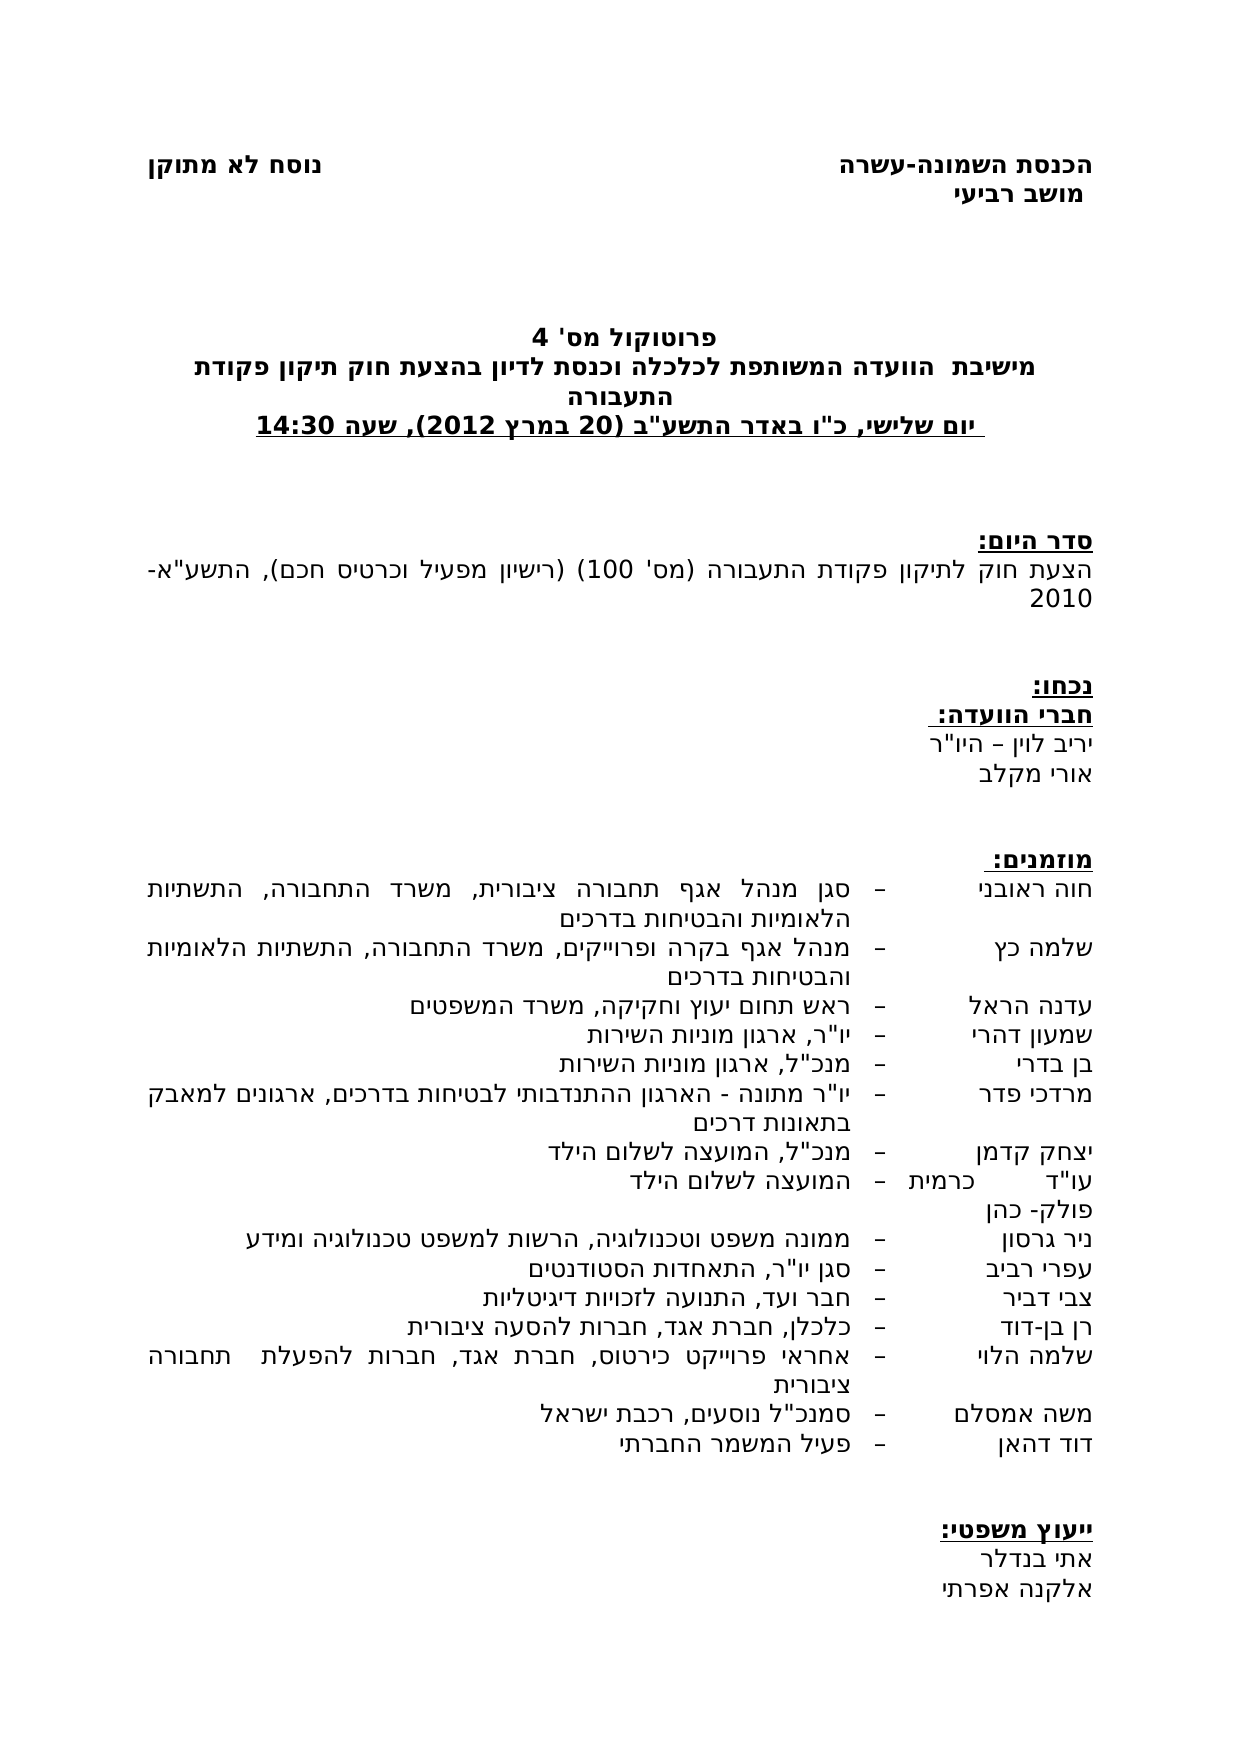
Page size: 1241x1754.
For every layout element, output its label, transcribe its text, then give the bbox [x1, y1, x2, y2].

table_cell – [863, 1137, 897, 1166]
table_cell יו"ר מתונה - הארגון ההתנדבותי לבטיחות בדרכים, ארגונים למאבק בתאונות דרכים [136, 1079, 863, 1137]
table_header חוה ראובני [898, 875, 1104, 933]
table_cell ראש תחום יעוץ וחקיקה, משרד המשפטים [136, 991, 863, 1020]
text הצעת חוק לתיקון פקודת התעבורה (מס' 100) (רישיון מפעיל וכרטיס חכם), התשע"א-2010 [147, 555, 1093, 614]
table_cell ממונה משפט וטכנולוגיה, הרשות למשפט טכנולוגיה ומידע [136, 1225, 863, 1254]
table_cell מנכ"ל, המועצה לשלום הילד [136, 1137, 863, 1166]
table_cell יצחק קדמן [898, 1137, 1104, 1166]
text סדר היום: [147, 526, 1093, 555]
text חברי הוועדה: [147, 700, 1093, 729]
table_cell עפרי רביב [898, 1254, 1104, 1283]
table_cell המועצה לשלום הילד [136, 1166, 863, 1224]
table_cell כלכלן, חברת אגד, חברות להסעה ציבורית [136, 1312, 863, 1341]
table_cell פעיל המשמר החברתי [136, 1429, 863, 1458]
table_cell – [863, 1050, 897, 1079]
table_cell יו"ר, ארגון מוניות השירות [136, 1020, 863, 1049]
text מושב רביעי [147, 179, 1093, 208]
text אורי מקלב [147, 759, 1093, 788]
table_cell מנכ"ל, ארגון מוניות השירות [136, 1050, 863, 1079]
text פרוטוקול מס' 4 [147, 323, 1093, 352]
table_cell בן בדרי [898, 1050, 1104, 1079]
table_cell – [863, 1166, 897, 1224]
table_cell צבי דביר [898, 1283, 1104, 1312]
table_cell מרדכי פדר [898, 1079, 1104, 1137]
table_cell שמעון דהרי [898, 1020, 1104, 1049]
table_cell – [863, 1312, 897, 1341]
table_cell סגן יו"ר, התאחדות הסטודנטים [136, 1254, 863, 1283]
text אתי בנדלר [147, 1544, 1093, 1574]
table_cell – [863, 1283, 897, 1312]
table_cell – [863, 1429, 897, 1458]
text אלקנה אפרתי [147, 1574, 1093, 1603]
table_cell – [863, 1020, 897, 1049]
text יום שלישי, כ"ו באדר התשע"ב (20 במרץ 2012), שעה 14:30 [147, 411, 1093, 440]
table_cell – [863, 1341, 897, 1399]
table_cell – [863, 991, 897, 1020]
table_cell רן בן-דוד [898, 1312, 1104, 1341]
text מוזמנים: [147, 845, 1093, 874]
table_cell – [863, 933, 897, 991]
table_cell ניר גרסון [898, 1225, 1104, 1254]
table_cell – [863, 1254, 897, 1283]
text הכנסת השמונה-עשרה [657, 150, 1093, 179]
table_header סגן מנהל אגף תחבורה ציבורית, משרד התחבורה, התשתיות הלאומיות והבטיחות בדרכים [136, 875, 863, 933]
text נוסח לא מתוקן [147, 150, 583, 179]
text ייעוץ משפטי: [147, 1515, 1093, 1544]
table_cell מנהל אגף בקרה ופרוייקים, משרד התחבורה, התשתיות הלאומיות והבטיחות בדרכים [136, 933, 863, 991]
text יריב לוין – היו"ר [147, 729, 1093, 759]
table_cell אחראי פרוייקט כירטוס, חברת אגד, חברות להפעלת תחבורה ציבורית [136, 1341, 863, 1399]
table_cell משה אמסלם [898, 1400, 1104, 1429]
table_cell – [863, 1079, 897, 1137]
table_cell דוד דהאן [898, 1429, 1104, 1458]
text מישיבת הוועדה המשותפת לכלכלה וכנסת לדיון בהצעת חוק תיקון פקודת התעבורה [147, 352, 1093, 411]
table_header – [863, 875, 897, 933]
table_cell שלמה הלוי [898, 1341, 1104, 1399]
text נכחו: [147, 671, 1093, 700]
table_cell סמנכ"ל נוסעים, רכבת ישראל [136, 1400, 863, 1429]
table_cell שלמה כץ [898, 933, 1104, 991]
table_cell עו"ד כרמית פולק- כהן [898, 1166, 1104, 1224]
table_cell – [863, 1400, 897, 1429]
table_cell חבר ועד, התנועה לזכויות דיגיטליות [136, 1283, 863, 1312]
table_cell – [863, 1225, 897, 1254]
table_cell עדנה הראל [898, 991, 1104, 1020]
